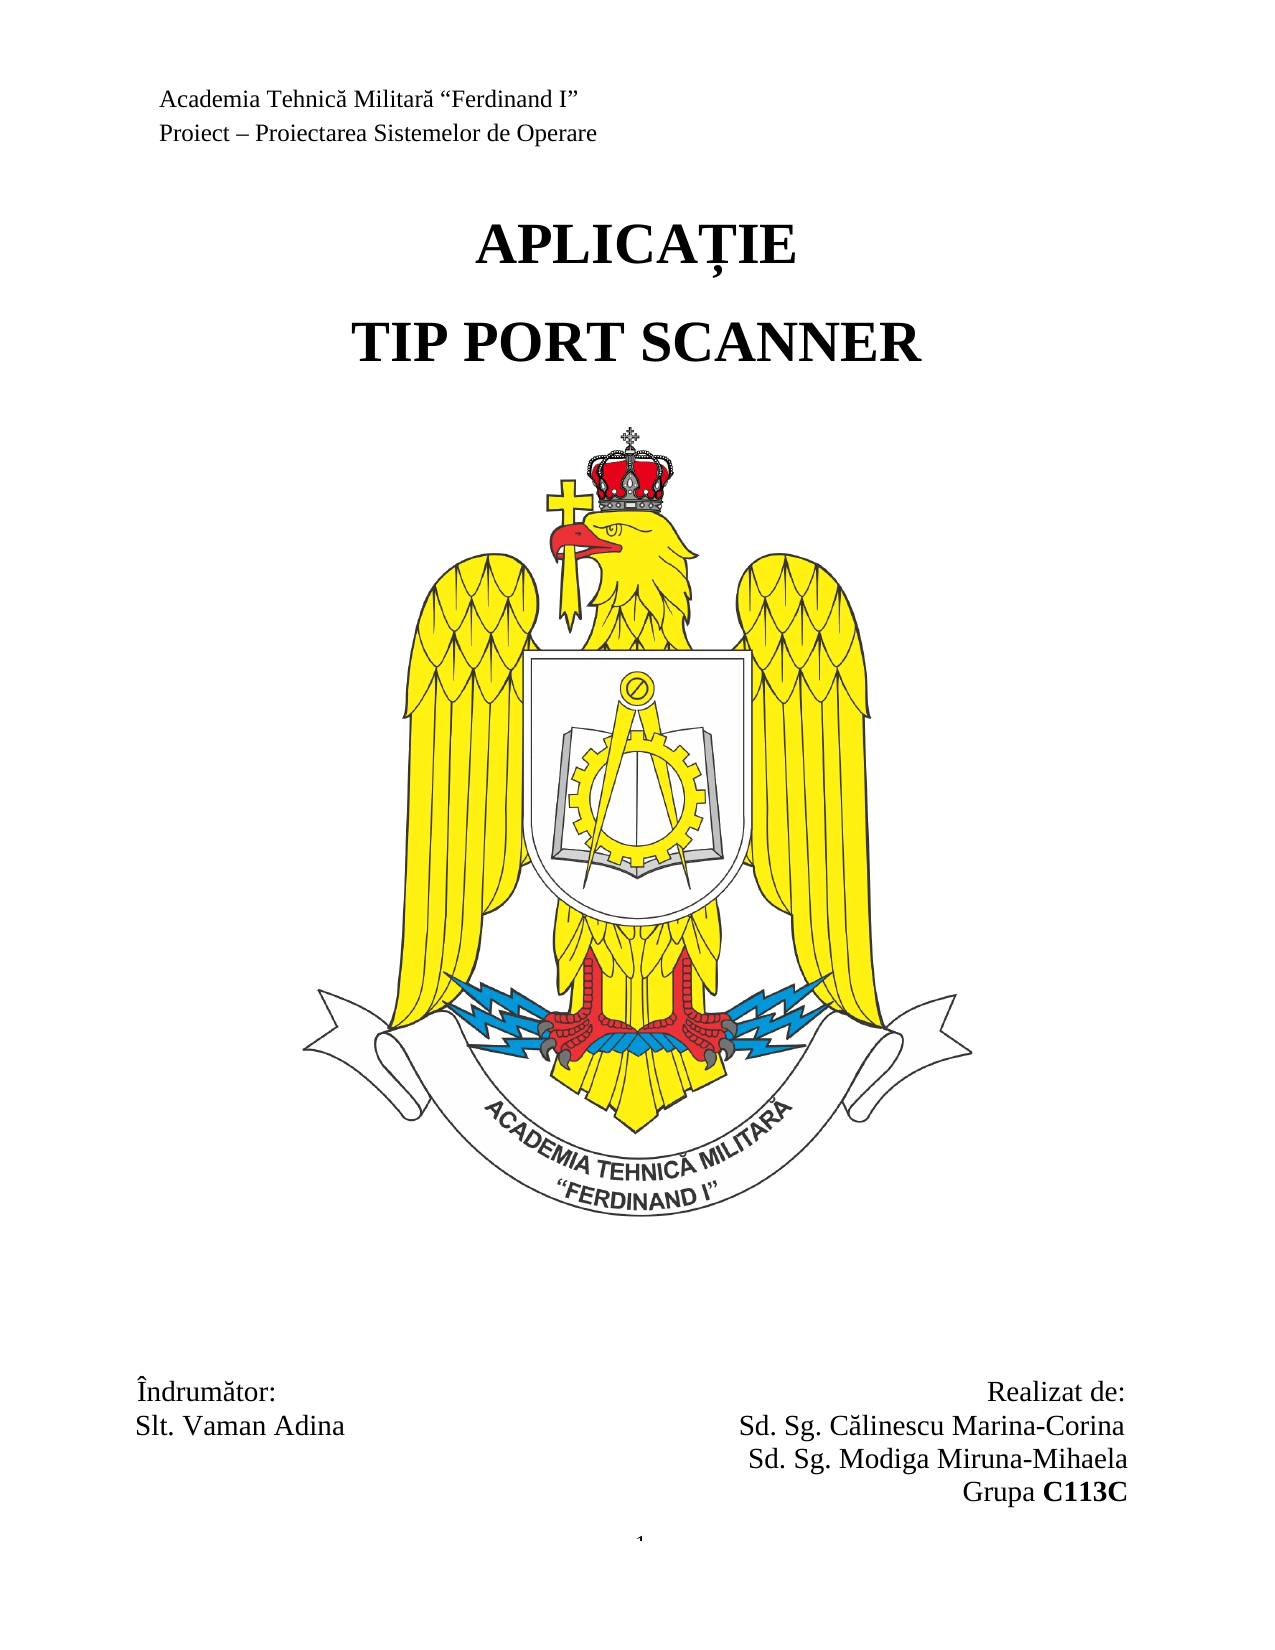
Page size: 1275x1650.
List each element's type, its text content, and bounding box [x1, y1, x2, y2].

title TIP PORT SCANNER [346, 307, 927, 374]
picture [302, 427, 973, 1217]
text Îndrumător: Realizat de: [135, 1374, 1127, 1408]
text Grupa C113C [135, 1475, 1128, 1508]
text Slt. Vaman Adina Sd. Sg. Călinescu Marina-Corina [135, 1408, 1128, 1441]
title APLICAȚIE [346, 209, 928, 277]
text Sd. Sg. Modiga Miruna-Mihaela [145, 1441, 1128, 1475]
